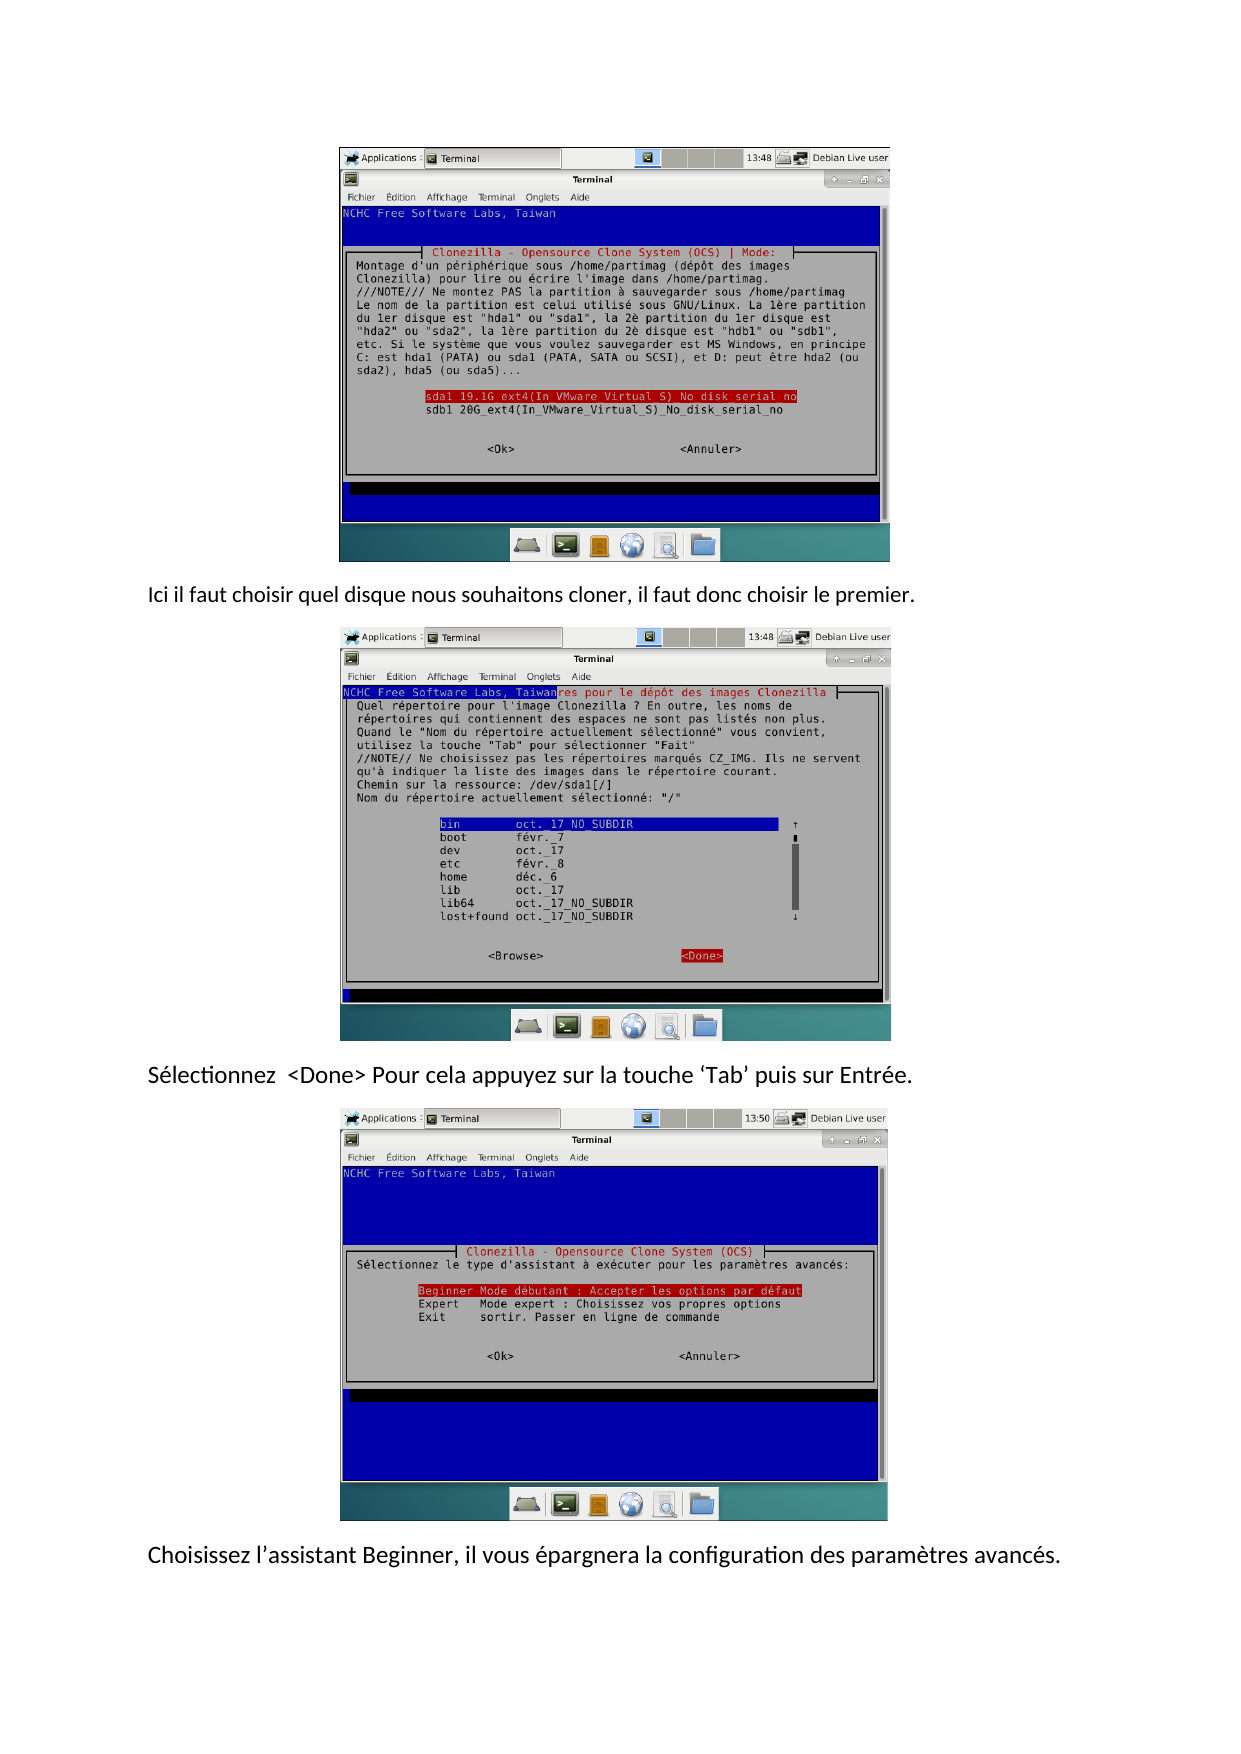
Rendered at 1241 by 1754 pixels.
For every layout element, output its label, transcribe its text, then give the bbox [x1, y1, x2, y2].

picture [340, 627, 892, 1041]
text Sélectionnez <Done> Pour cela appuyez sur la touche ‘Tab’ puis sur Entrée. [148, 1059, 1093, 1090]
text Choisissez l’assistant Beginner, il vous épargnera la configuration des paramètres avancés. [148, 1539, 1093, 1570]
picture [340, 1108, 888, 1521]
picture [339, 147, 890, 562]
text Ici il faut choisir quel disque nous souhaitons cloner, il faut donc choisir le premier. [148, 580, 1093, 608]
